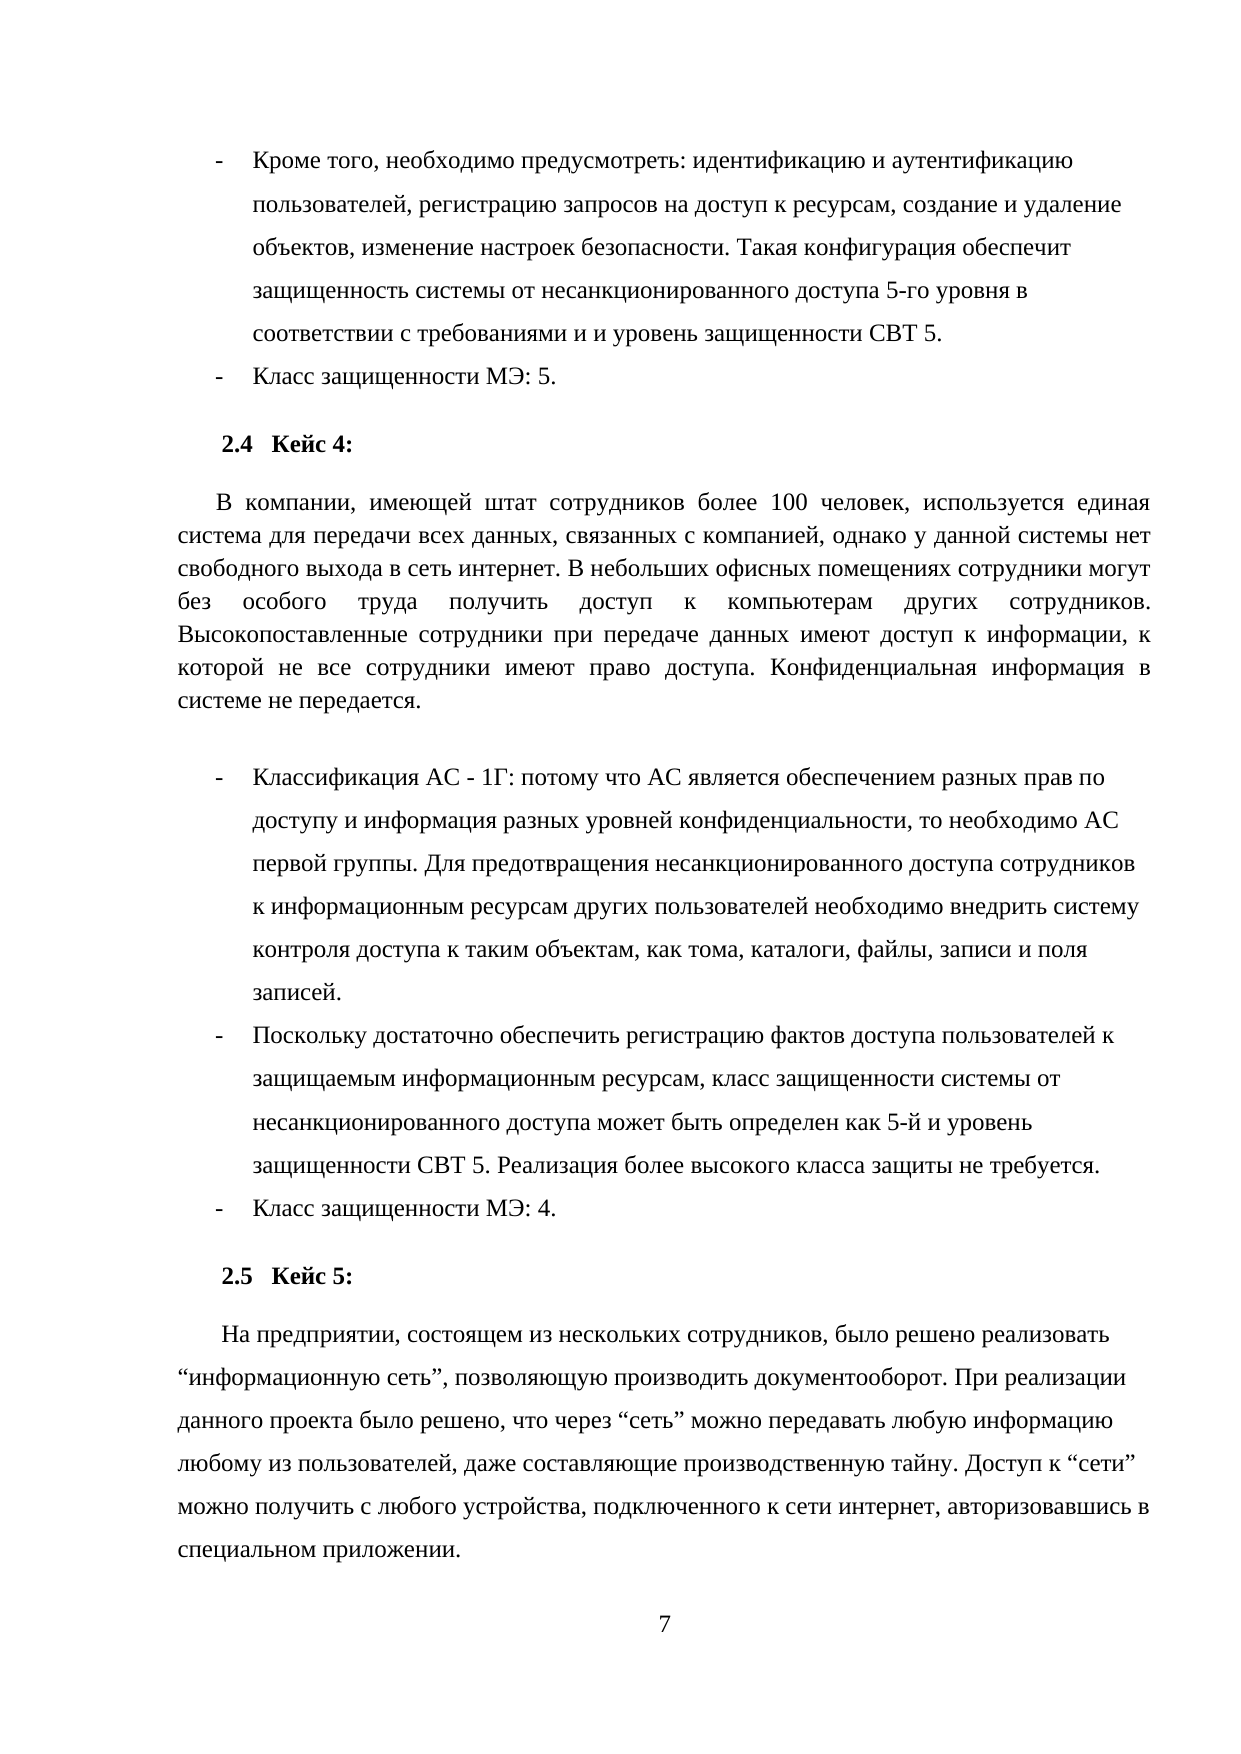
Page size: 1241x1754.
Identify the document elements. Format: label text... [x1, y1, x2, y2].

list Кроме того, необходимо предусмотреть: идентификацию и аутентификацию пользователей, регистрацию запросов на доступ к ресурсам, создание и удаление объектов, изменение настроек безопасности. Такая конфигурация обеспечит защищенность системы от несанкционированного доступа 5-го уровня в соответствии с требованиями и и уровень защищенности СВТ 5. [215, 146, 1152, 347]
list Класс защищенности МЭ: 5. [215, 361, 1152, 390]
text На предприятии, состоящем из нескольких сотрудников, было решено реализовать “информационную сеть”, позволяющую производить документооборот. При реализации данного проекта было решено, что через “сеть” можно передавать любую информацию любому из пользователей, даже составляющие производственную тайну. Доступ к “сети” можно получить с любого устройства, подключенного к сети интернет, авторизовавшись в специальном приложении. [177, 1319, 1152, 1563]
subtitle 2.5 Кейс 5: [177, 1261, 1093, 1290]
list Классификация АС - 1Г: потому что АС является обеспечением разных прав по доступу и информация разных уровней конфиденциальности, то необходимо АС первой группы. Для предотвращения несанкционированного доступа сотрудников к информационным ресурсам других пользователей необходимо внедрить систему контроля доступа к таким объектам, как тома, каталоги, файлы, записи и поля записей. [215, 762, 1152, 1006]
list Класс защищенности МЭ: 4. [215, 1193, 1152, 1222]
subtitle 2.4 Кейс 4: [221, 429, 1093, 458]
text В компании, имеющей штат сотрудников более 100 человек, используется единая система для передачи всех данных, связанных с компанией, однако у данной системы нет свободного выхода в сеть интернет. В небольших офисных помещениях сотрудники могут без особого труда получить доступ к компьютерам других сотрудников. Высокопоставленные сотрудники при передаче данных имеют доступ к информации, к которой не все сотрудники имеют право доступа. Конфиденциальная информация в системе не передается. [177, 487, 1152, 714]
list Поскольку достаточно обеспечить регистрацию фактов доступа пользователей к защищаемым информационным ресурсам, класс защищенности системы от несанкционированного доступа может быть определен как 5-й и уровень защищенности СВТ 5. Реализация более высокого класса защиты не требуется. [215, 1020, 1152, 1178]
